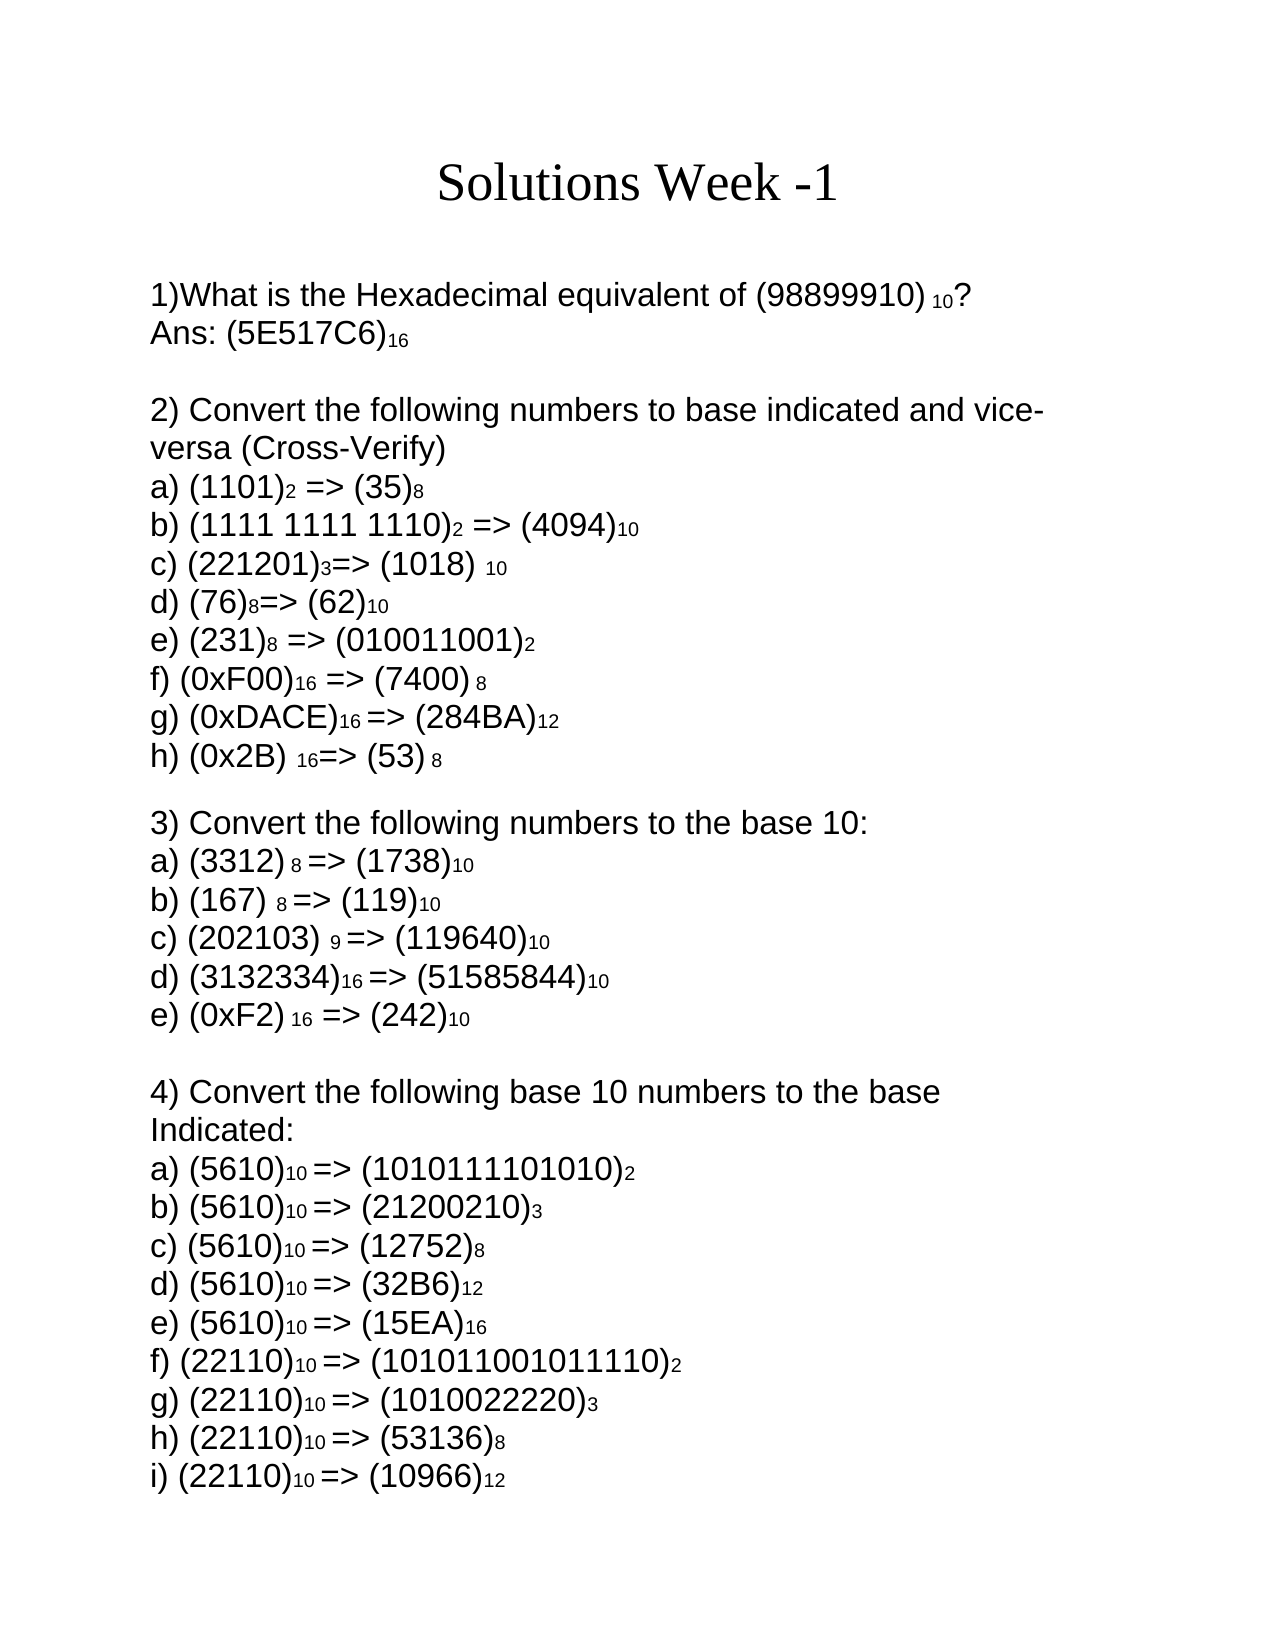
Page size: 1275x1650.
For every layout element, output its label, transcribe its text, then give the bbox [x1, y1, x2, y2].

text c) (221201)3=> (1018) 10 [150, 544, 1125, 582]
text h) (22110)10 => (53136)8 [150, 1418, 1125, 1456]
text i) (22110)10 => (10966)12 [150, 1456, 1125, 1495]
text 1)What is the Hexadecimal equivalent of (98899910) 10? [150, 274, 1125, 313]
text d) (3132334)16 => (51585844)10 [150, 957, 1125, 995]
text b) (5610)10 => (21200210)3 [150, 1187, 1125, 1226]
text f) (22110)10 => (101011001011110)2 [150, 1341, 1125, 1379]
text c) (202103) 9 => (119640)10 [150, 918, 1125, 957]
text a) (5610)10 => (1010111101010)2 [150, 1149, 1125, 1187]
text d) (76)8=> (62)10 [150, 582, 1125, 621]
text b) (1111 1111 1110)2 => (4094)10 [150, 505, 1125, 544]
text a) (3312) 8 => (1738)10 [150, 841, 1125, 880]
text b) (167) 8 => (119)10 [150, 880, 1125, 918]
text e) (231)8 => (010011001)2 [150, 621, 1125, 659]
text e) (5610)10 => (15EA)16 [150, 1303, 1125, 1341]
text Ans: (5E517C6)16 [150, 313, 1125, 351]
text g) (22110)10 => (1010022220)3 [150, 1379, 1125, 1418]
text Indicated: [150, 1111, 1125, 1149]
text d) (5610)10 => (32B6)12 [150, 1264, 1125, 1303]
text Solutions Week -1 [150, 150, 1125, 212]
text 4) Convert the following base 10 numbers to the base [150, 1072, 1125, 1111]
text g) (0xDACE)16 => (284BA)12 [150, 697, 1125, 736]
text e) (0xF2) 16 => (242)10 [150, 995, 1125, 1034]
text c) (5610)10 => (12752)8 [150, 1226, 1125, 1264]
text h) (0x2B) 16=> (53) 8 [150, 736, 1125, 774]
text 2) Convert the following numbers to base indicated and vice-versa (Cross-Verify) [150, 390, 1125, 467]
text 3) Convert the following numbers to the base 10: [150, 803, 1125, 841]
text f) (0xF00)16 => (7400) 8 [150, 659, 1125, 697]
text a) (1101)2 => (35)8 [150, 467, 1125, 505]
